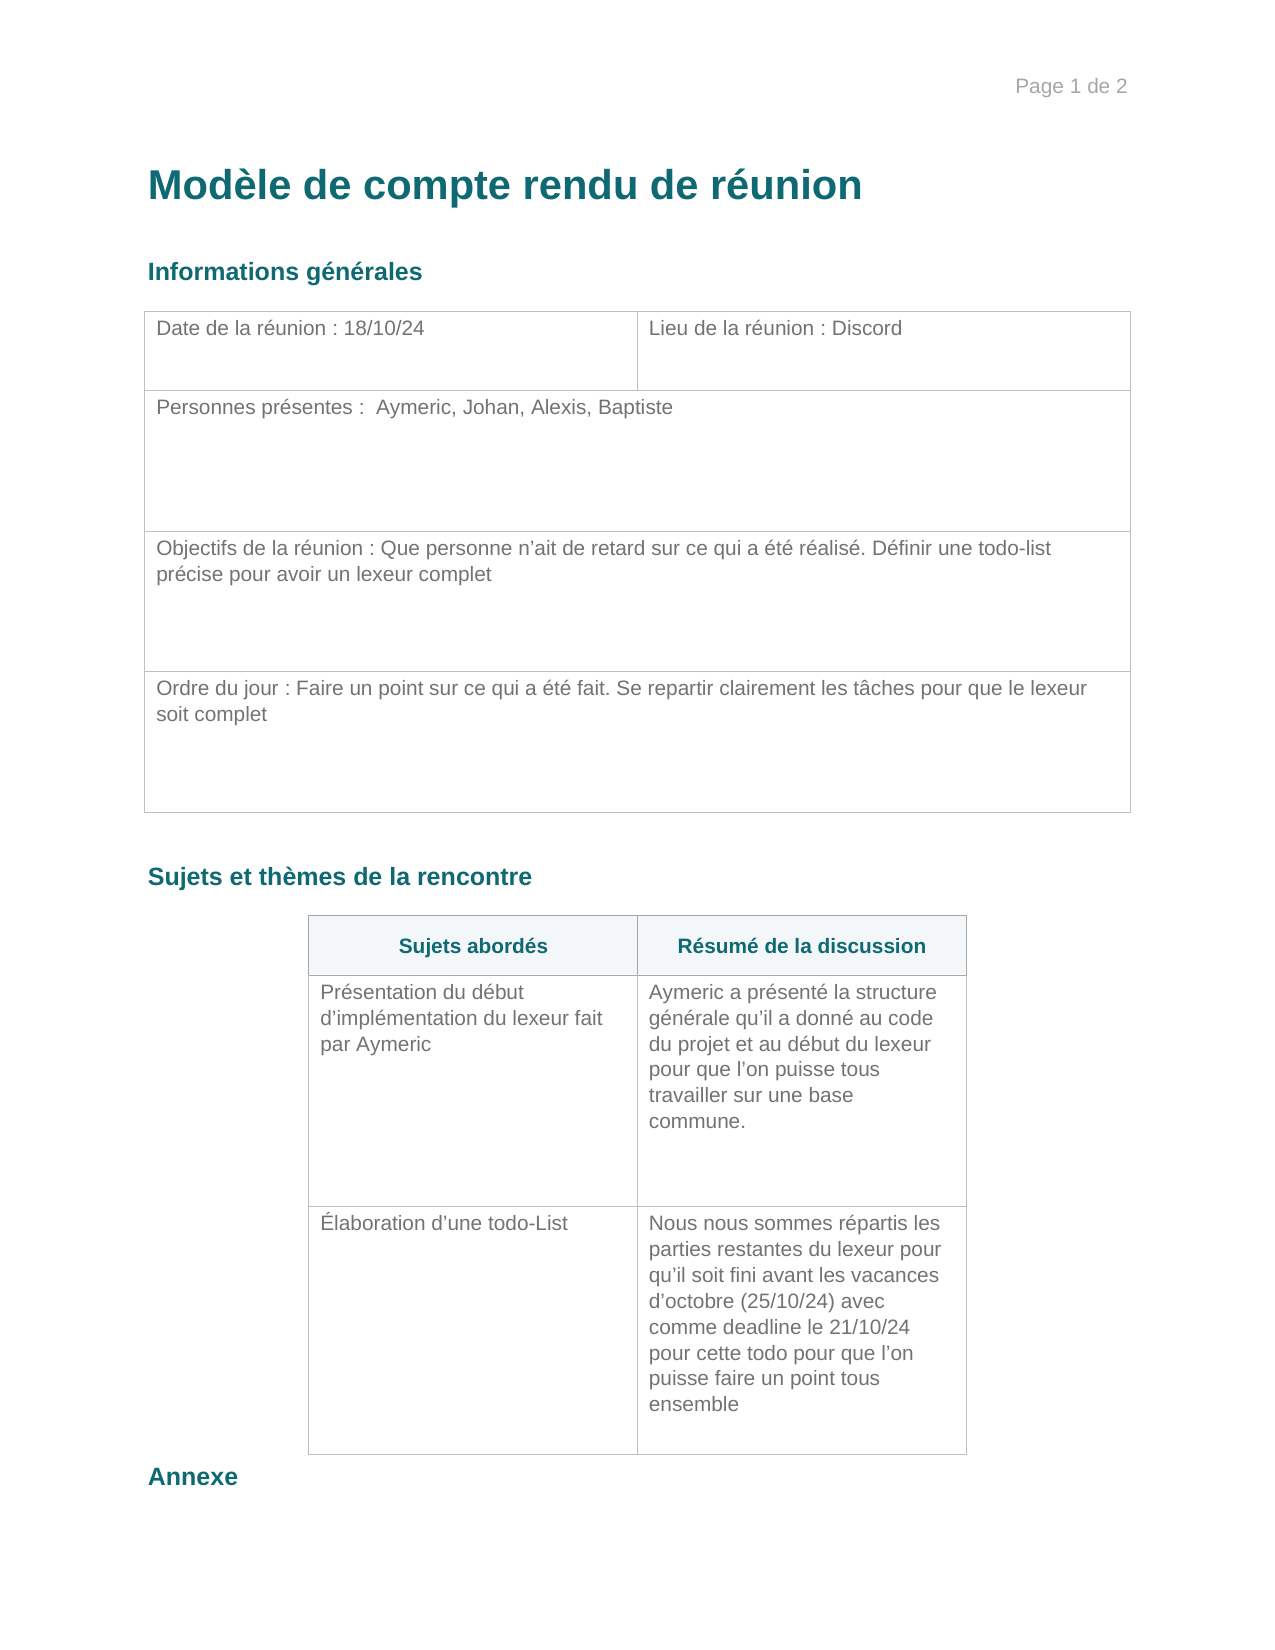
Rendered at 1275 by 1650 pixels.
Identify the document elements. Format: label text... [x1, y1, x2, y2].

table_cell Nous nous sommes répartis les parties restantes du lexeur pour qu’il soit fini avant les vacances d’octobre (25/10/24) avec comme deadline le 21/10/24 pour cette todo pour que l’on puisse faire un point tous ensemble [638, 1207, 966, 1454]
table_header Lieu de la réunion : Discord [638, 312, 1130, 390]
table_header Résumé de la discussion [638, 916, 966, 974]
subtitle Informations générales [148, 257, 1127, 286]
subtitle Modèle de compte rendu de réunion [148, 160, 1127, 208]
subtitle Sujets et thèmes de la rencontre [148, 862, 1127, 890]
table_cell Ordre du jour : Faire un point sur ce qui a été fait. Se repartir clairement les tâches pour que le lexeur soit complet [145, 672, 1130, 812]
table_header Date de la réunion : 18/10/24 [145, 312, 637, 390]
table_cell Personnes présentes : Aymeric, Johan, Alexis, Baptiste [145, 391, 1130, 531]
table_cell Présentation du début d’implémentation du lexeur fait par Aymeric [309, 976, 637, 1206]
table_cell Aymeric a présenté la structure générale qu’il a donné au code du projet et au début du lexeur pour que l’on puisse tous travailler sur une base commune. [638, 976, 966, 1206]
table_cell Élaboration d’une todo-List [309, 1207, 637, 1454]
table_cell Objectifs de la réunion : Que personne n’ait de retard sur ce qui a été réalisé. Définir une todo-list précise pour avoir un lexeur complet [145, 532, 1130, 671]
table_header Sujets abordés [309, 916, 637, 974]
text Annexe [148, 1462, 1127, 1491]
